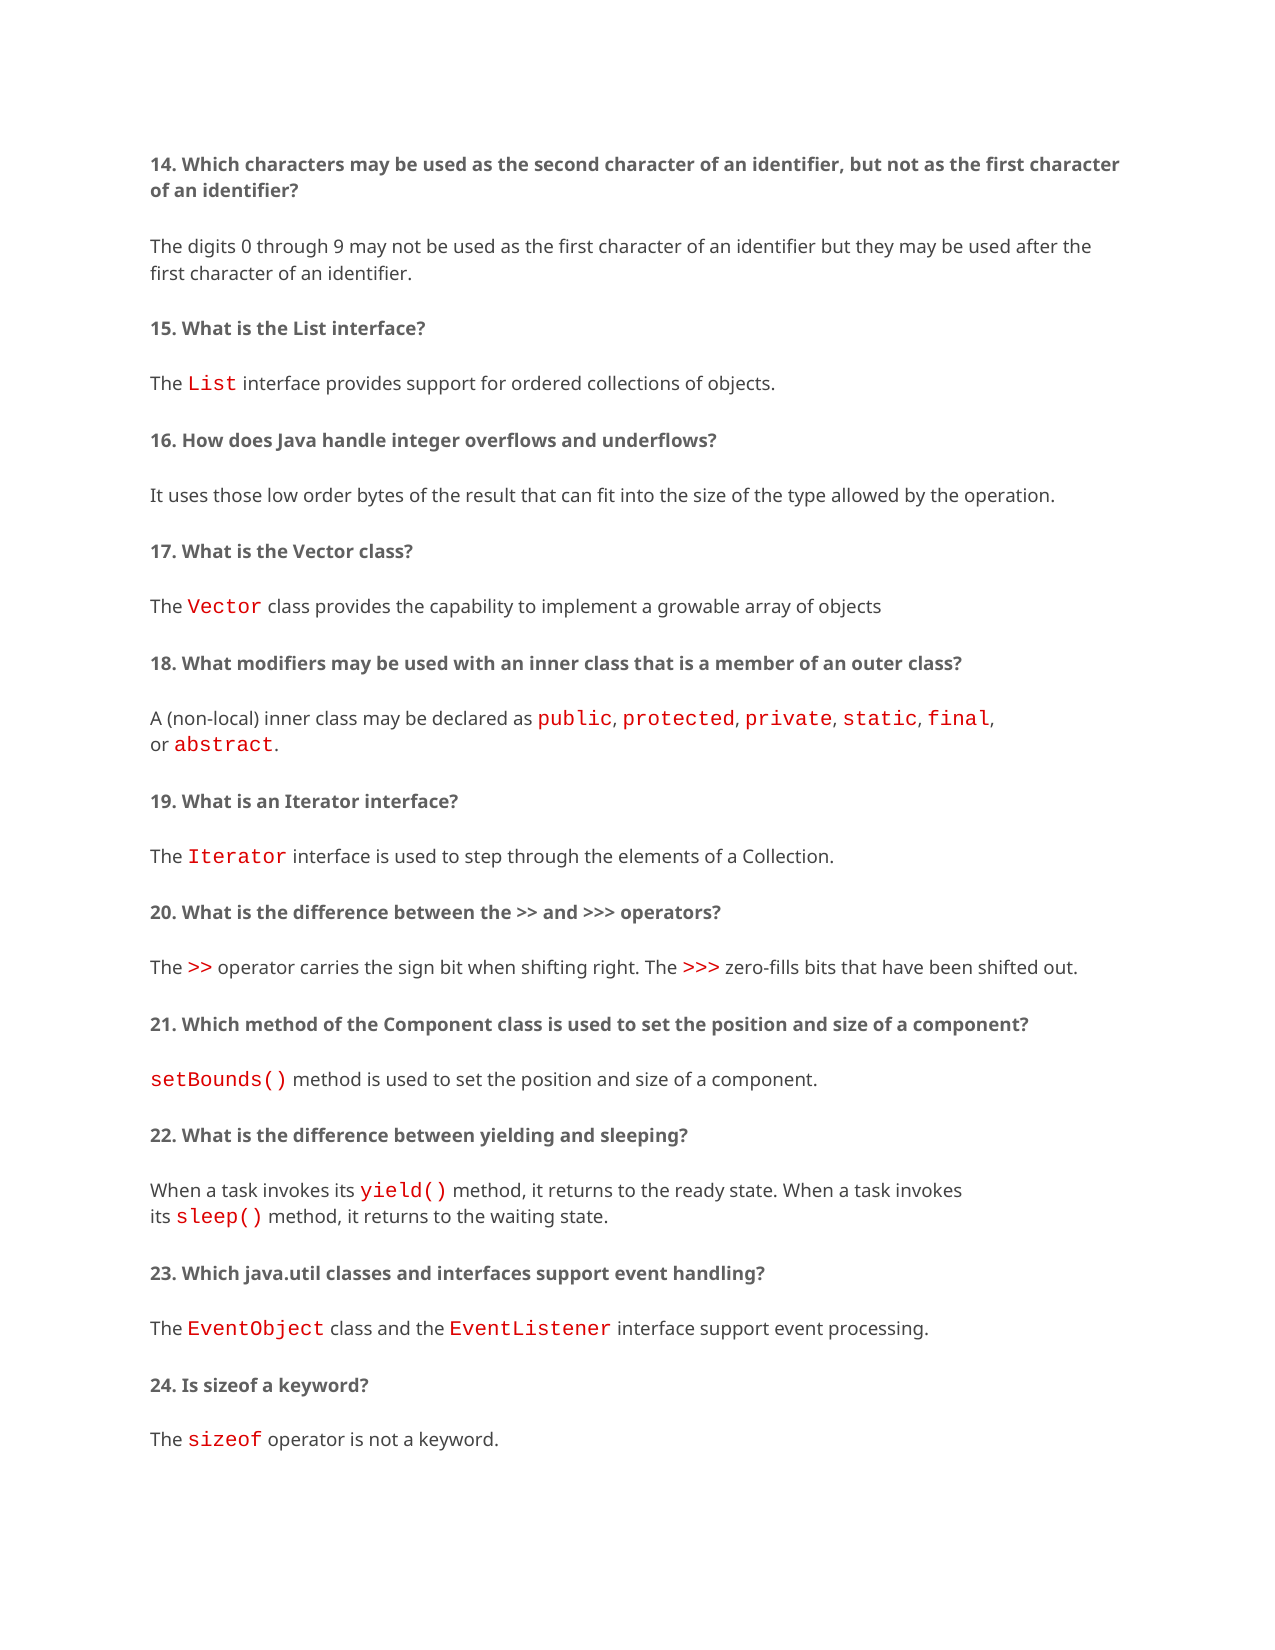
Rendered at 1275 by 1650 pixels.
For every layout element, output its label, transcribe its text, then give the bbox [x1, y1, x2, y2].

text 20. What is the difference between the >> and >>> operators? [150, 898, 1125, 925]
text The digits 0 through 9 may not be used as the first character of an identifier but they may be used after the first character of an identifier. [150, 232, 1125, 285]
text 18. What modifiers may be used with an inner class that is a member of an outer class? [150, 649, 1125, 676]
text The Iterator interface is used to step through the elements of a Collection. [150, 843, 1125, 869]
text 24. Is sizeof a keyword? [150, 1371, 1125, 1397]
text 14. Which characters may be used as the second character of an identifier, but not as the first character of an identifier? [150, 150, 1125, 203]
text 17. What is the Vector class? [150, 537, 1125, 564]
text 19. What is an Iterator interface? [150, 787, 1125, 813]
text The EventObject class and the EventListener interface support event processing. [150, 1315, 1125, 1342]
text 15. What is the List interface? [150, 314, 1125, 341]
text The List interface provides support for ordered collections of objects. [150, 370, 1125, 397]
text The >> operator carries the sign bit when shifting right. The >>> zero-fills bits that have been shifted out. [150, 954, 1125, 981]
text 16. How does Java handle integer overflows and underflows? [150, 426, 1125, 453]
text A (non-local) inner class may be declared as public, protected, private, static, final, or abstract. [150, 705, 1125, 758]
text The Vector class provides the capability to implement a growable array of objects [150, 593, 1125, 620]
text 23. Which java.util classes and interfaces support event handling? [150, 1259, 1125, 1286]
text The sizeof operator is not a keyword. [150, 1427, 1125, 1453]
text It uses those low order bytes of the result that can fit into the size of the type allowed by the operation. [150, 482, 1125, 508]
text 21. Which method of the Component class is used to set the position and size of a component? [150, 1010, 1125, 1036]
text 22. What is the difference between yielding and sleeping? [150, 1121, 1125, 1148]
text When a task invokes its yield() method, it returns to the ready state. When a task invokes its sleep() method, it returns to the waiting state. [150, 1177, 1125, 1230]
text setBounds() method is used to set the position and size of a component. [150, 1066, 1125, 1092]
